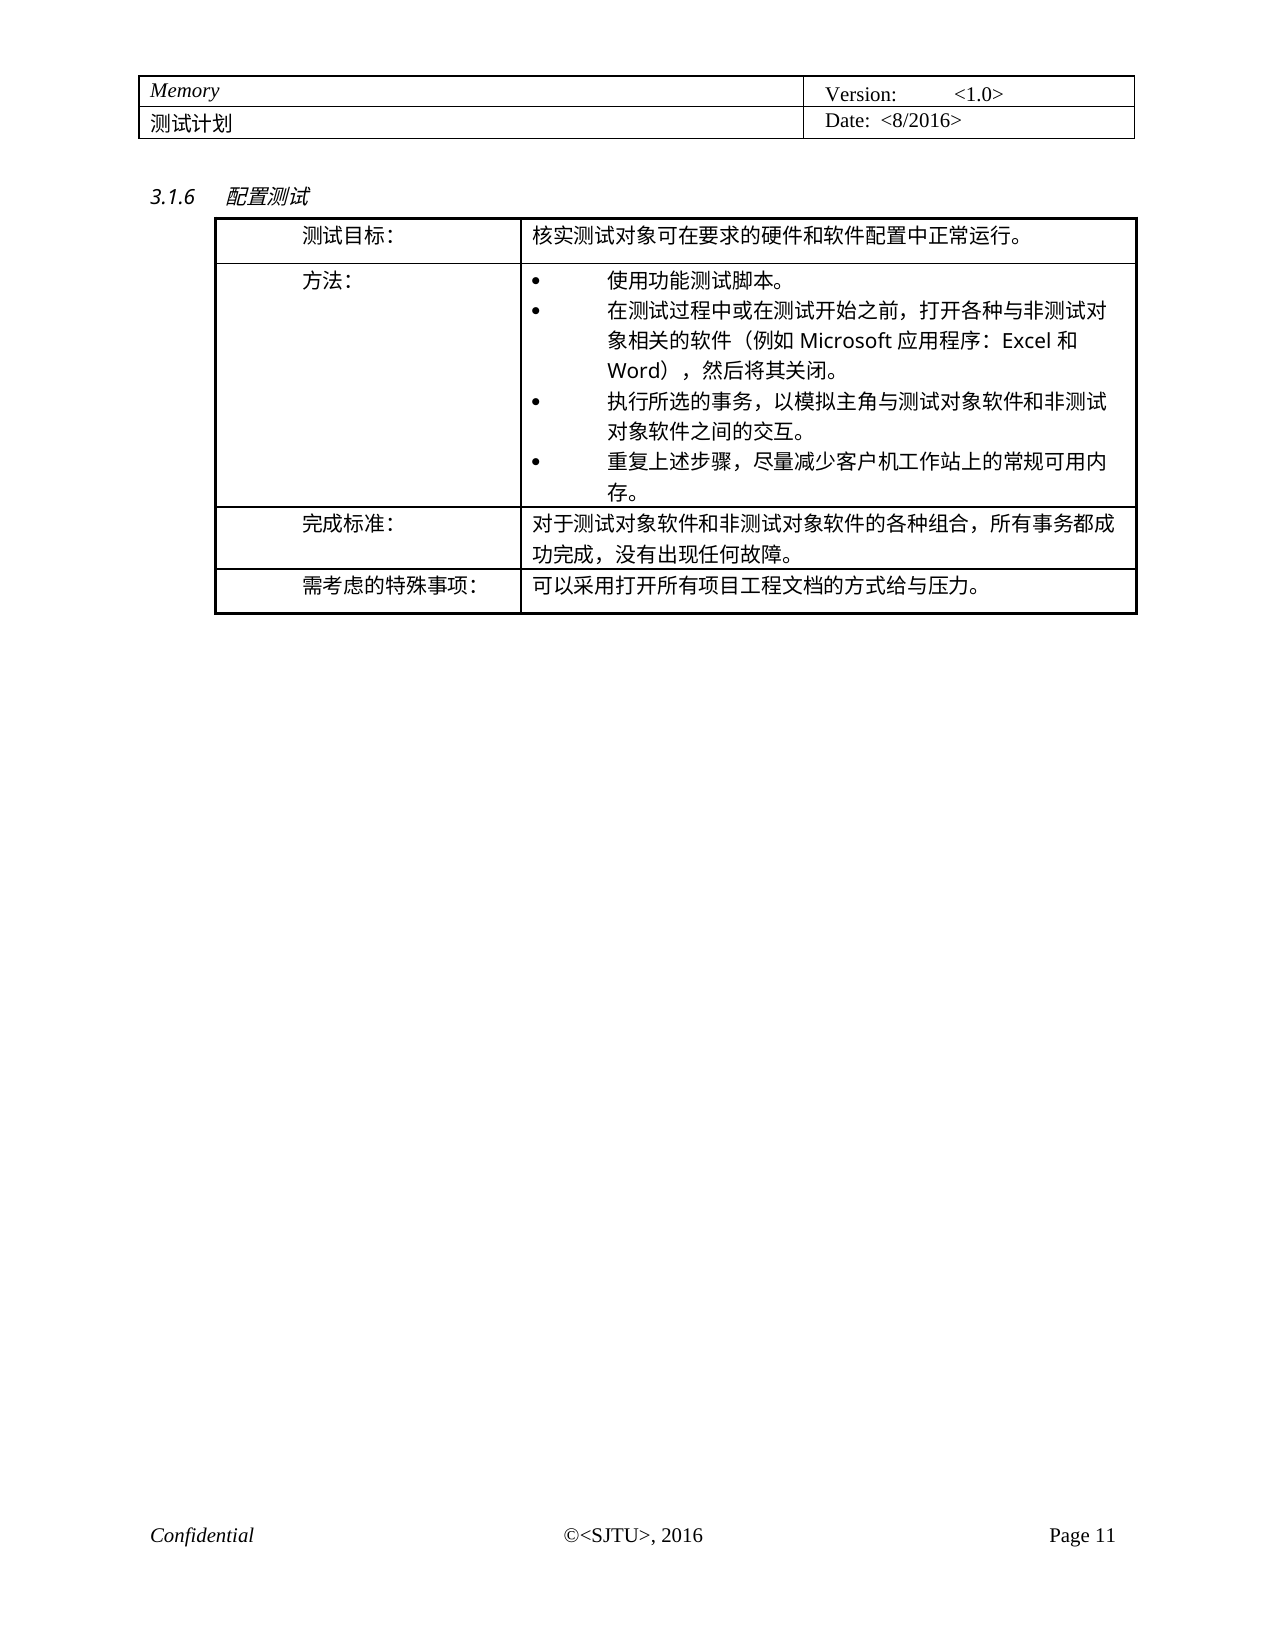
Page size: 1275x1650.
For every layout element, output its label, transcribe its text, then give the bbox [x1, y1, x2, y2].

table_cell 方法： [217, 264, 520, 506]
table_header 测试目标： [217, 220, 520, 262]
table_cell 可以采用打开所有项目工程文档的方式给与压力。 [522, 570, 1135, 612]
subtitle 配置测试 [150, 180, 1125, 210]
table_cell 完成标准： [217, 508, 520, 568]
table_header 核实测试对象可在要求的硬件和软件配置中正常运行。 [522, 220, 1135, 262]
table_cell 对于测试对象软件和非测试对象软件的各种组合，所有事务都成功完成，没有出现任何故障。 [522, 508, 1135, 568]
table_cell 需考虑的特殊事项： [217, 570, 520, 612]
table_cell 使用功能测试脚本。 在测试过程中或在测试开始之前，打开各种与非测试对 象相关的软件（例如 Microsoft 应用程序：Excel 和 Word），然后将其关闭。 执行所选的事务，以模拟主角与测试对象软件和非测试 对象软件之间的交互。 重复上述步骤，尽量减少客户机工作站上的常规可用内 存。 [522, 264, 1135, 506]
